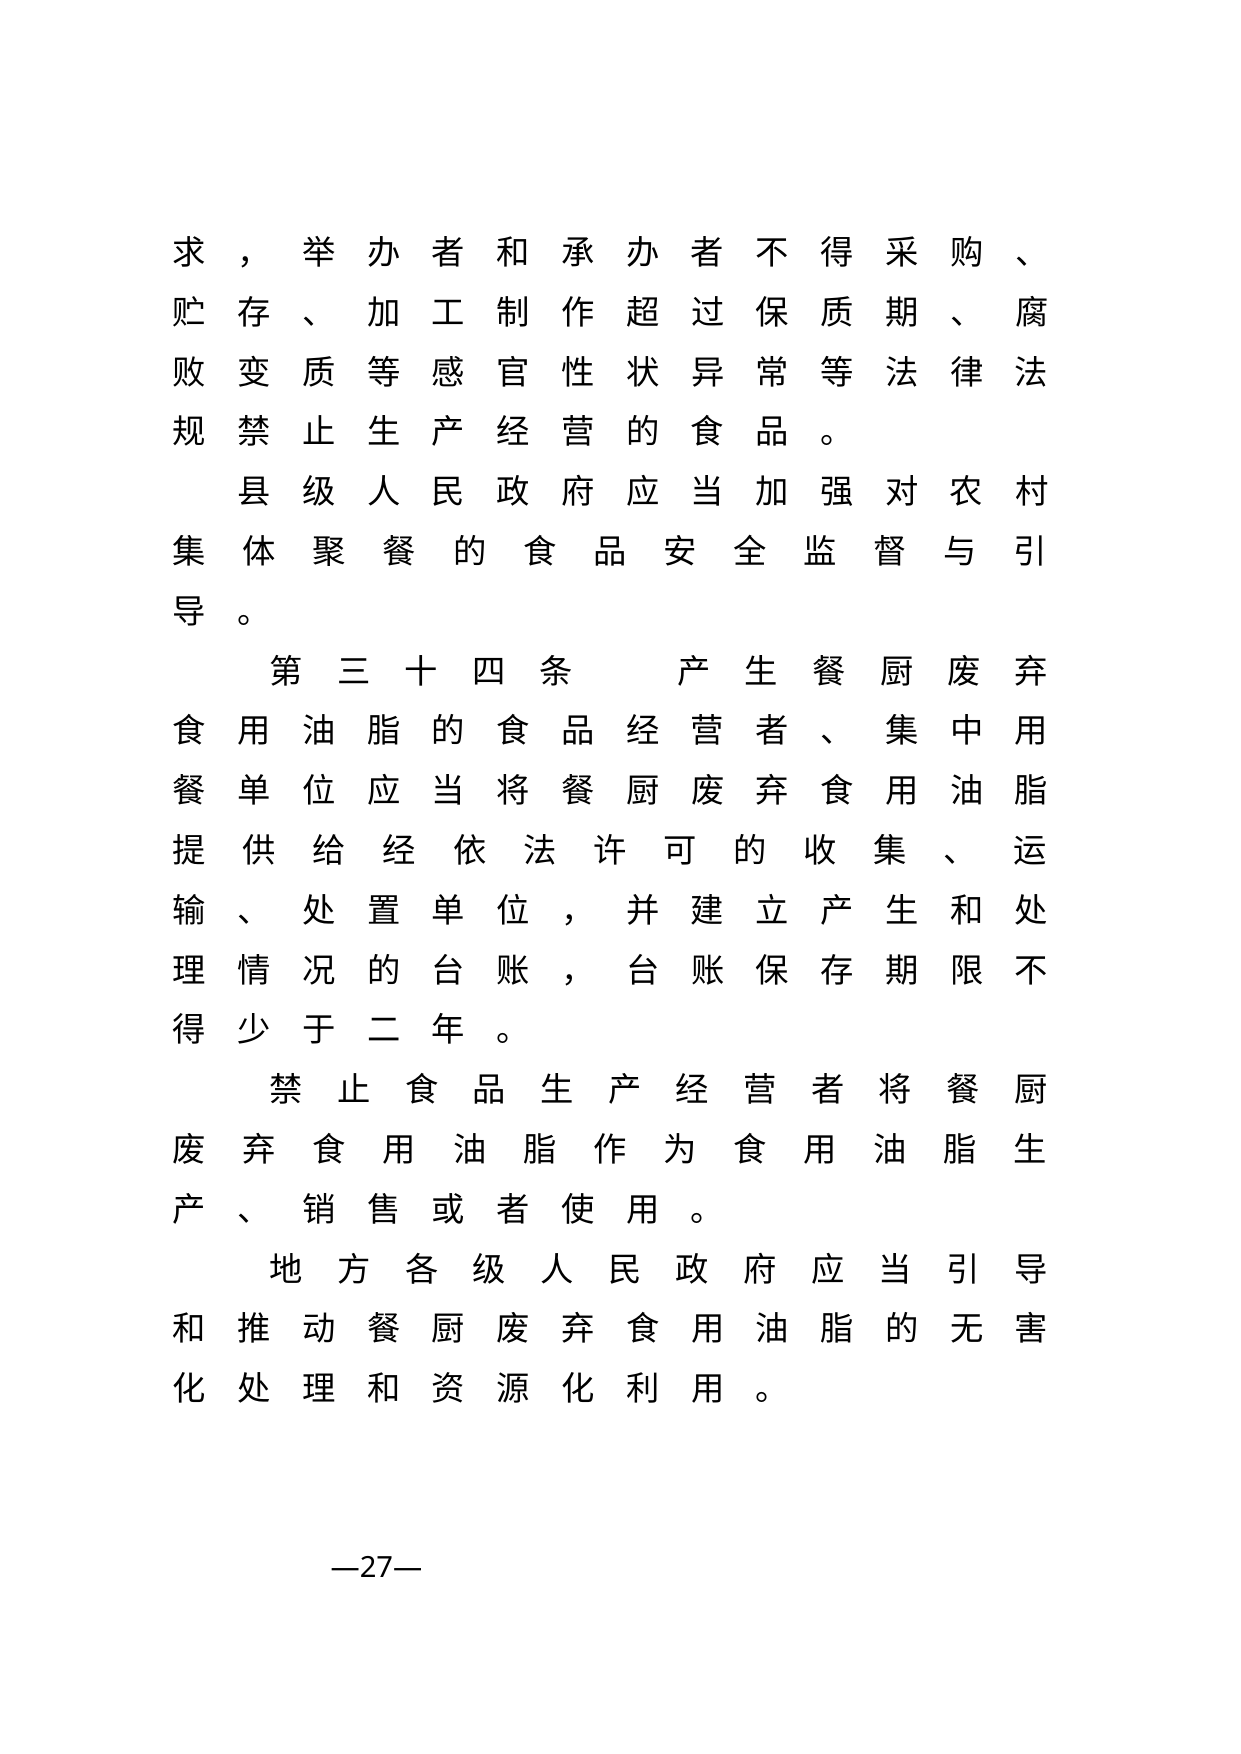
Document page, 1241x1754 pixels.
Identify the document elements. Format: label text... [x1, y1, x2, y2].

text 第三十四条 产生餐厨废弃食用油脂的食品经营者、集中用餐单位应当将餐厨废弃食用油脂提供给经依法许可的收集、运输、处置单位，并建立产生和处理情况的台账，台账保存期限不得少于二年。 [172, 639, 1079, 1057]
text 县级人民政府应当加强对农村集体聚餐的食品安全监督与引导。 [172, 459, 1079, 639]
text 禁止食品生产经营者将餐厨废弃食用油脂作为食用油脂生产、销售或者使用。 [172, 1057, 1079, 1237]
text 地方各级人民政府应当引导和推动餐厨废弃食用油脂的无害化处理和资源化利用。 [172, 1237, 1079, 1416]
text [172, 220, 1079, 459]
